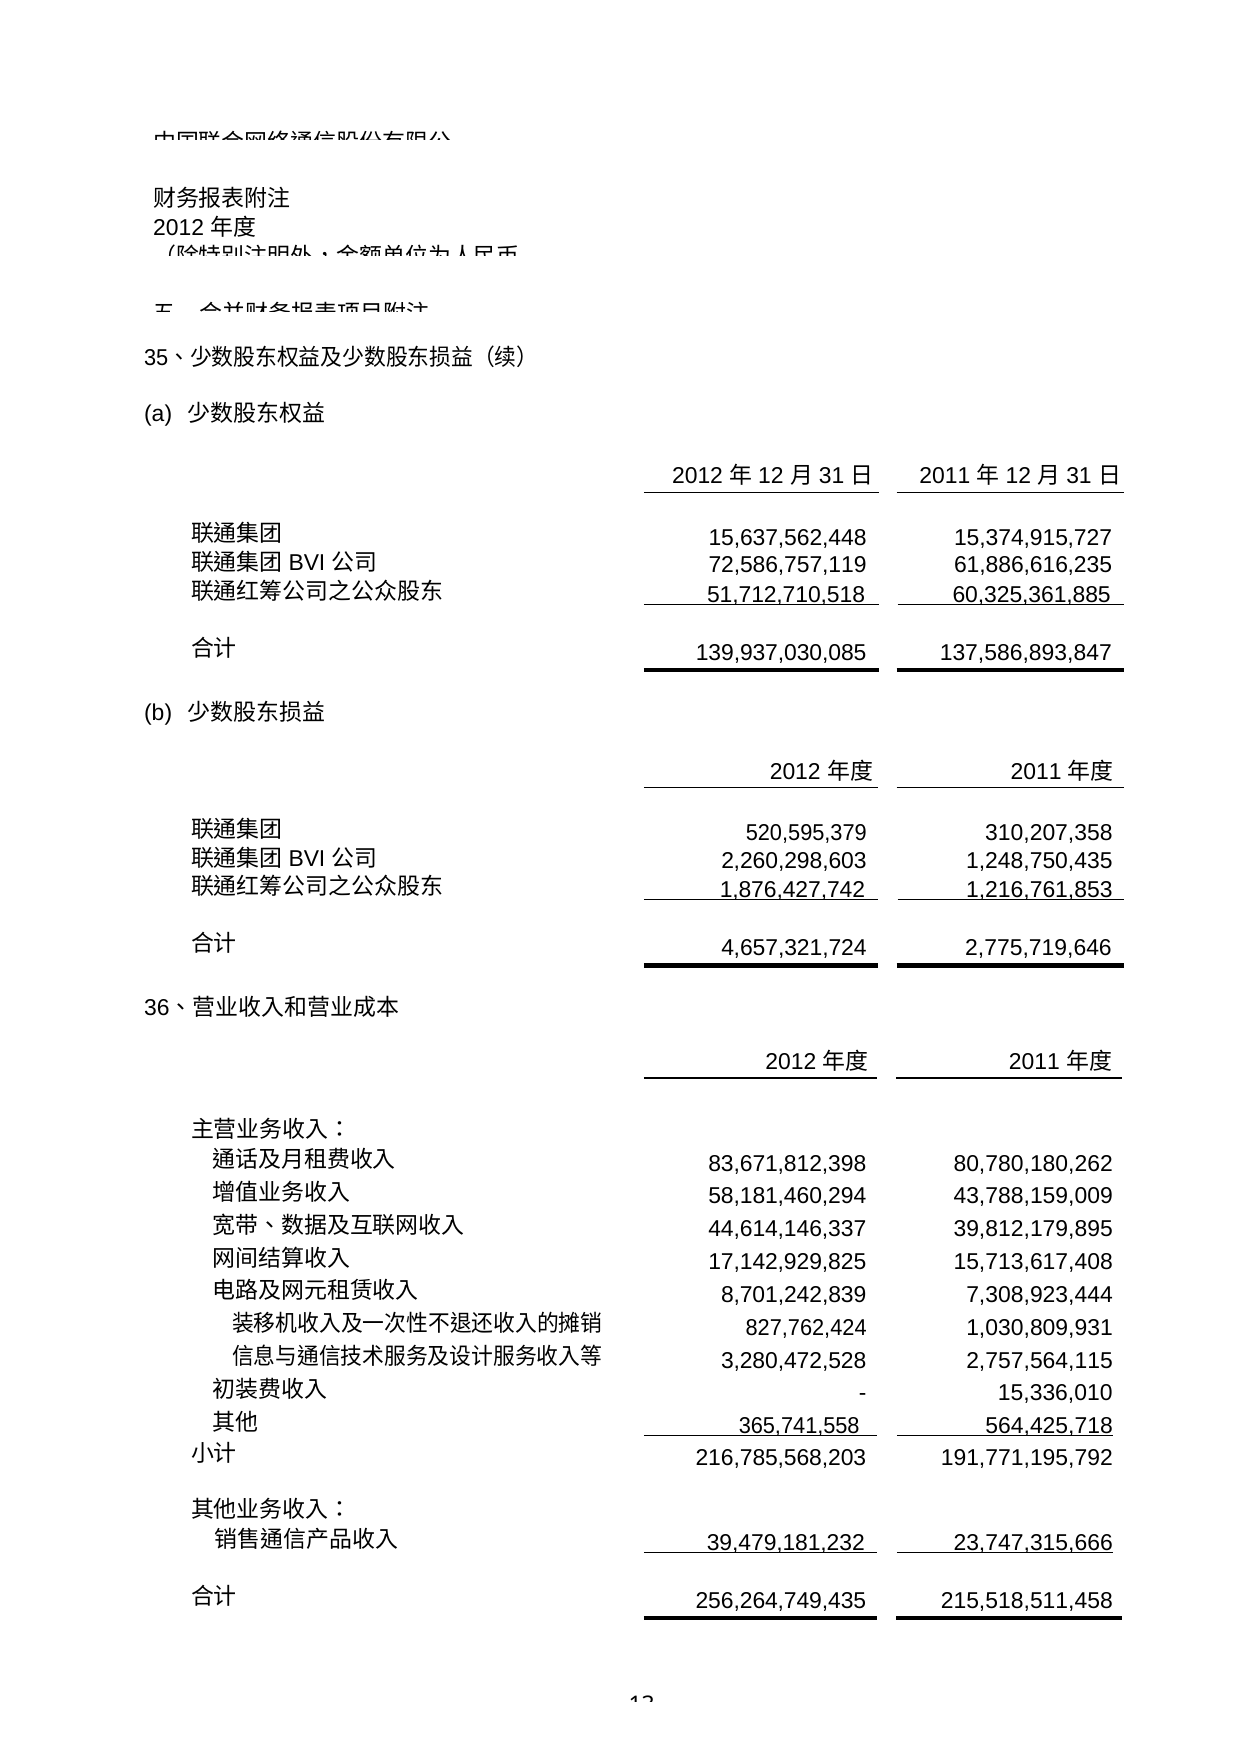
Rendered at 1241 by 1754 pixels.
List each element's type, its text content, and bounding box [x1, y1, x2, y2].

text (b) 少数股东损益 [144, 696, 585, 727]
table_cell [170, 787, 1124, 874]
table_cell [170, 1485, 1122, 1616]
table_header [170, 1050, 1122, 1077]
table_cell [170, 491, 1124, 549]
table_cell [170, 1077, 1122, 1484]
text 36、营业收入和营业成本 [144, 991, 585, 1022]
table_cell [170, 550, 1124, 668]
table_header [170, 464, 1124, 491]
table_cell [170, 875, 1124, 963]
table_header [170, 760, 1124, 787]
text 35、少数股东权益及少数股东损益（续） (a) 少数股东权益 [144, 341, 564, 428]
